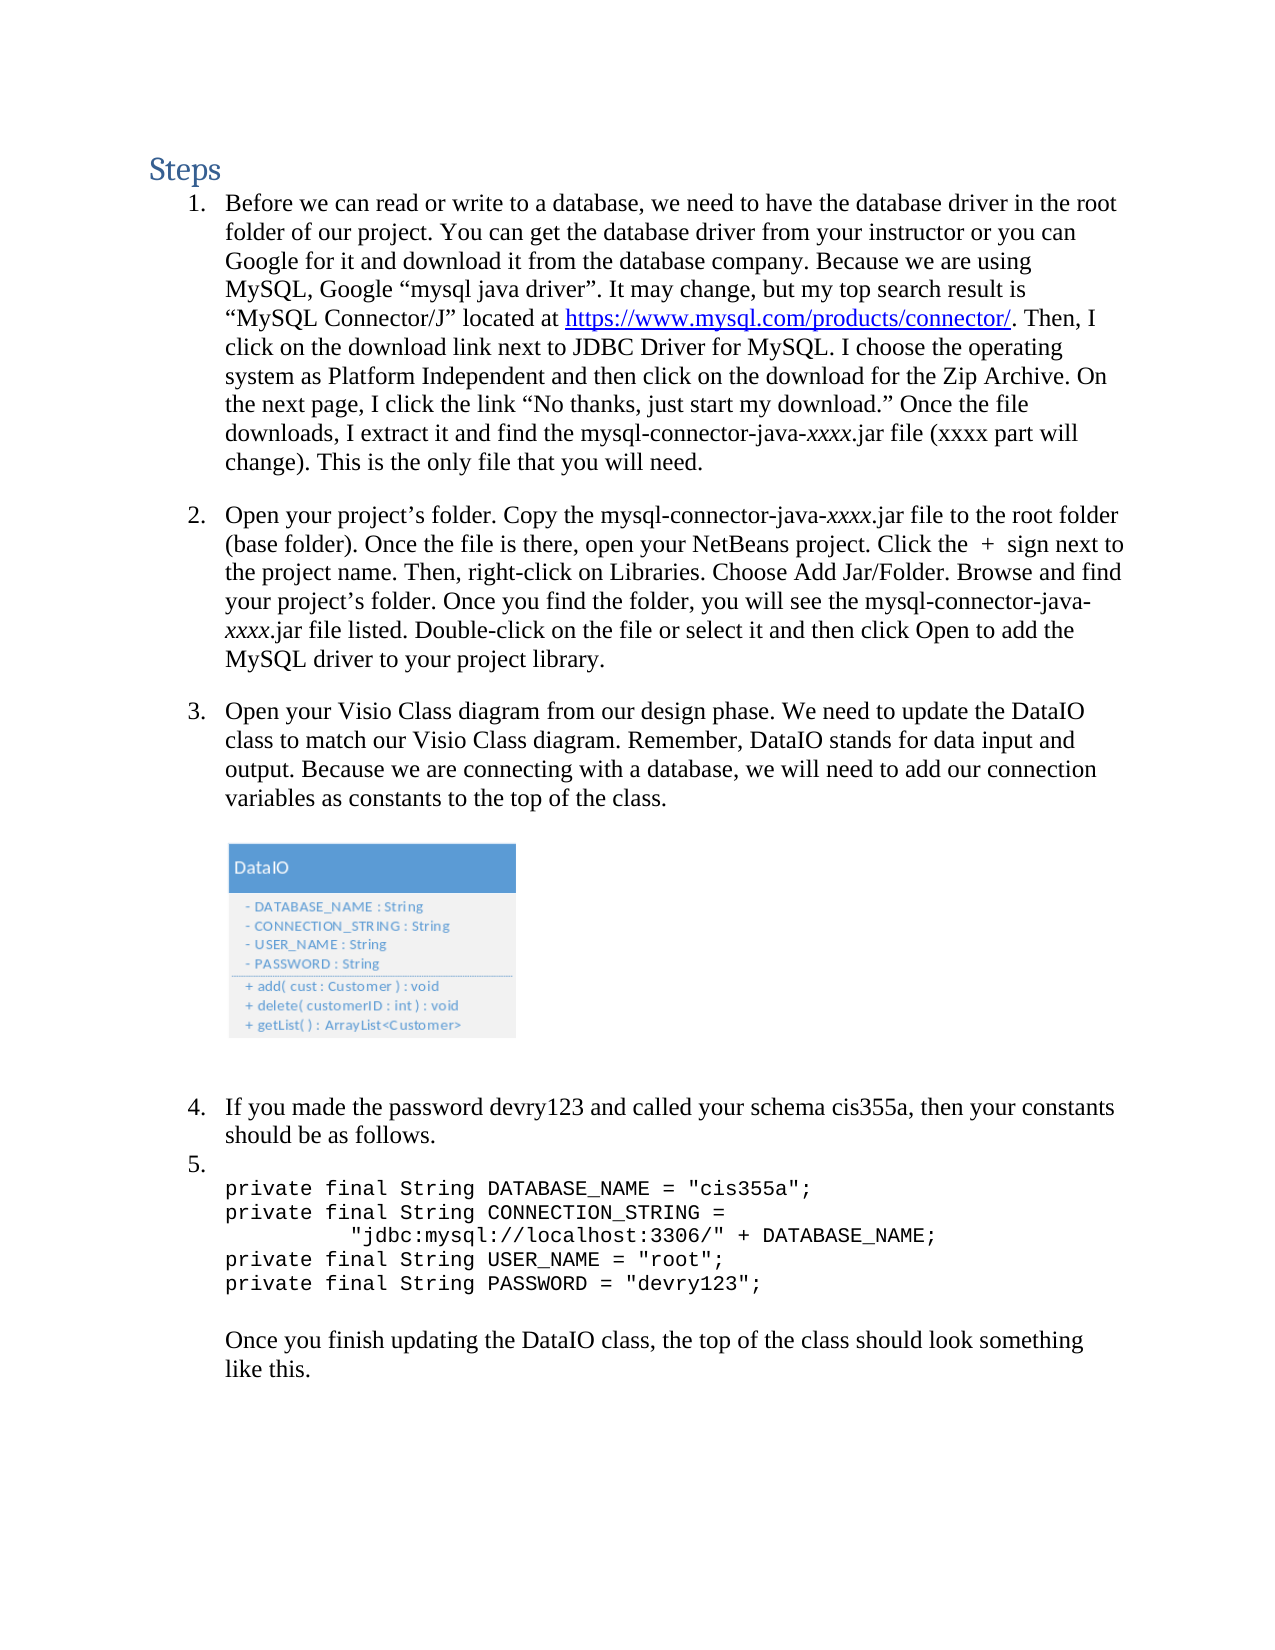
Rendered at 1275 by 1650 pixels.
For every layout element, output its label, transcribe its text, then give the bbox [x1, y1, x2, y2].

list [187, 1149, 1125, 1411]
list Before we can read or write to a database, we need to have the database driver in the root folder of our project. You can get the database driver from your instructor or you can Google for it and download it from the database company. Because we are using MySQL, Google “mysql java driver”. It may change, but my top search result is “MySQL Connector/J” located at https://www.mysql.com/products/connector/. Then, I click on the download link next to JDBC Driver for MySQL. I choose the operating system as Platform Independent and then click on the download for the Zip Archive. On the next page, I click the link “No thanks, just start my download.” Once the file downloads, I extract it and find the mysql-connector-java-xxxx.jar file (xxxx part will change). This is the only file that you will need. [187, 188, 1125, 500]
list Open your project’s folder. Copy the mysql-connector-java-xxxx.jar file to the root folder (base folder). Once the file is there, open your NetBeans project. Click the + sign next to the project name. Then, right-click on Libraries. Choose Add Jar/Folder. Browse and find your project’s folder. Once you find the folder, you will see the mysql-connector-java-xxxx.jar file listed. Double-click on the file or select it and then click Open to add the MySQL driver to your project library. [187, 500, 1125, 696]
list Open your Visio Class diagram from our design phase. We need to update the DataIO class to match our Visio Class diagram. Remember, DataIO stands for data input and output. Because we are connecting with a database, we will need to add our connection variables as constants to the top of the class. [187, 696, 1125, 1092]
list If you made the password devry123 and called your schema cis355a, then your constants should be as follows. [187, 1092, 1125, 1149]
subtitle Steps [150, 150, 1125, 188]
